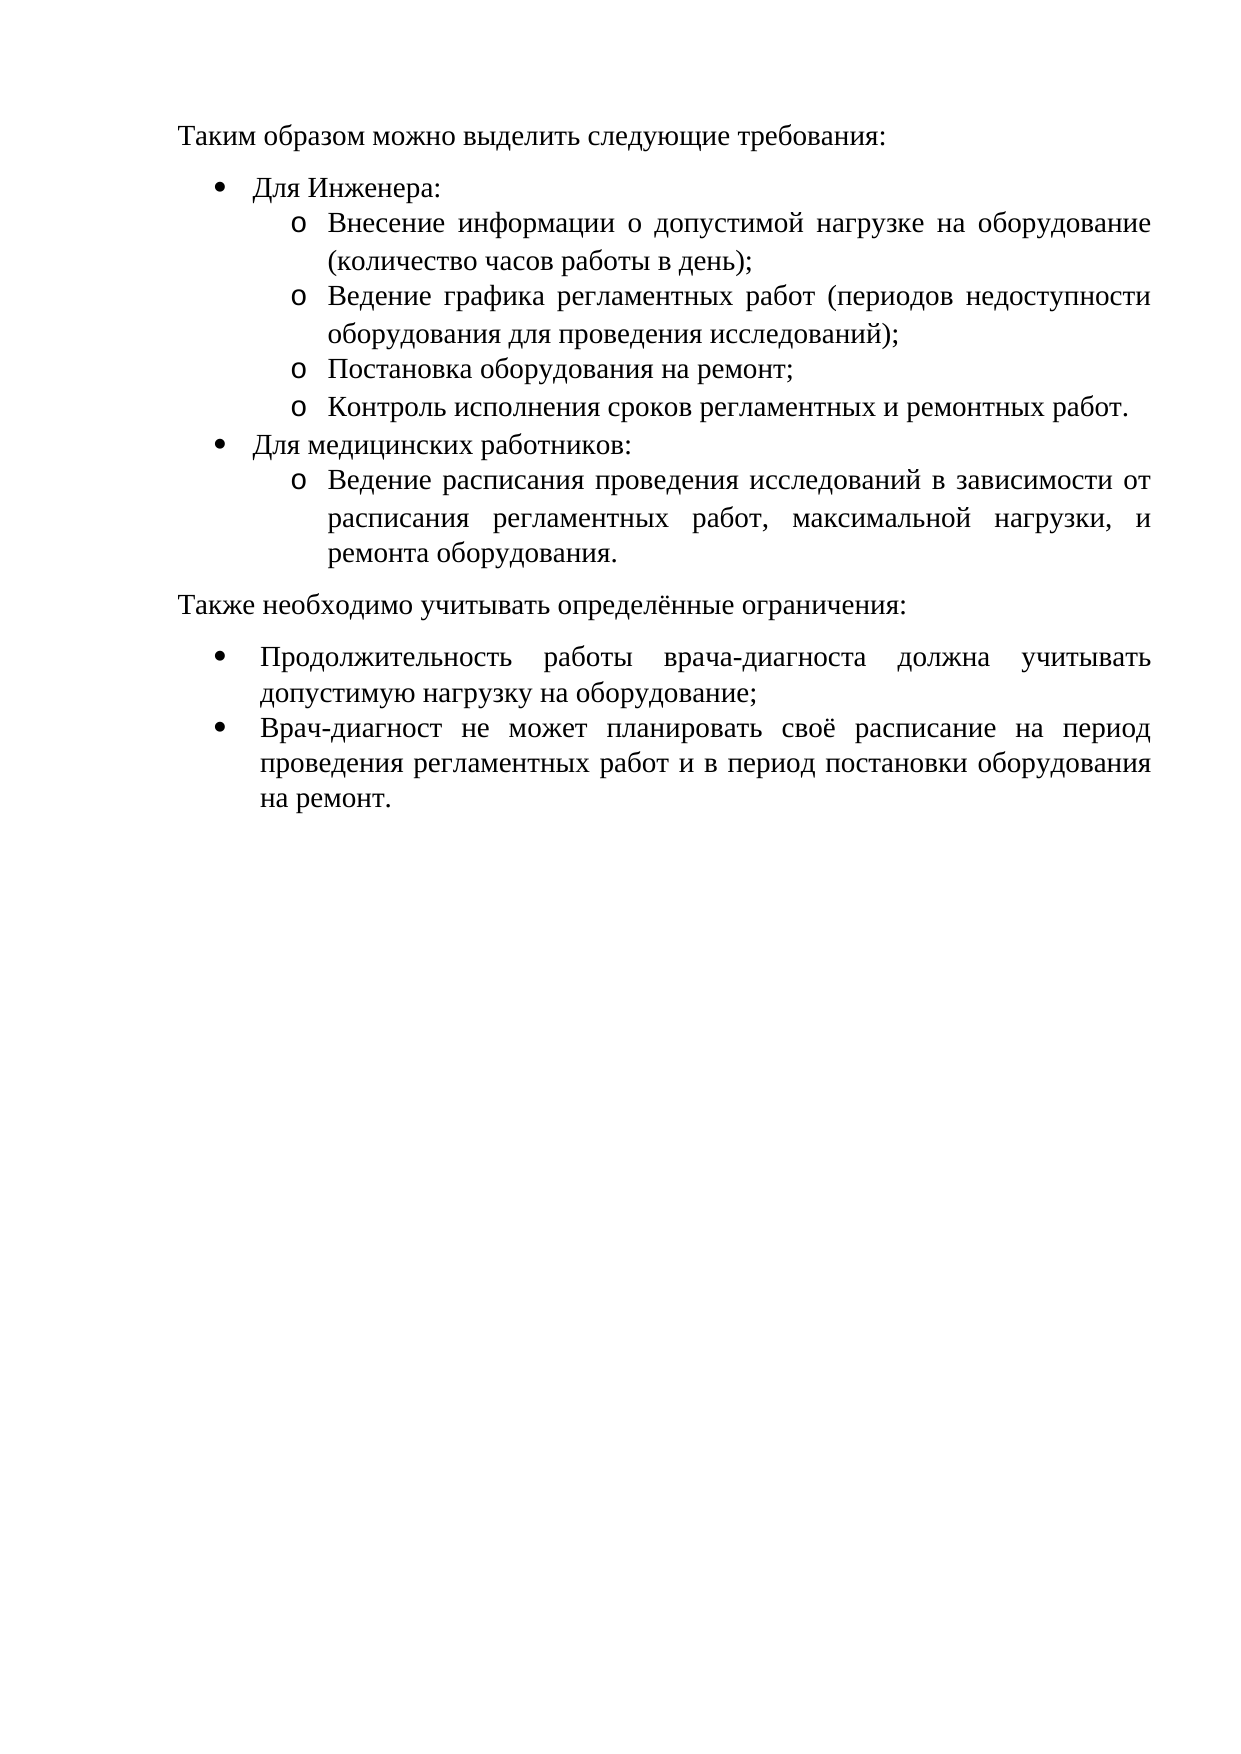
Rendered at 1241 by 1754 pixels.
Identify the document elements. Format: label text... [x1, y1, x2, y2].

list Контроль исполнения сроков регламентных и ремонтных работ. [290, 389, 1152, 425]
text Также необходимо учитывать определённые ограничения: [177, 587, 1152, 621]
list Ведение расписания проведения исследований в зависимости от расписания регламентных работ, максимальной нагрузки, и ремонта оборудования. [290, 462, 1152, 569]
list Ведение графика регламентных работ (периодов недоступности оборудования для проведения исследований); [290, 278, 1152, 350]
list Постановка оборудования на ремонт; [290, 351, 1152, 387]
list Врач-диагност не может планировать своё расписание на период проведения регламентных работ и в период постановки оборудования на ремонт. [215, 710, 1152, 814]
list Для медицинских работников: [215, 427, 1152, 461]
list Продолжительность работы врача-диагноста должна учитывать допустимую нагрузку на оборудование; [215, 639, 1152, 708]
list Внесение информации о допустимой нагрузке на оборудование (количество часов работы в день); [290, 206, 1152, 277]
list Для Инженера: [215, 170, 1152, 204]
text Таким образом можно выделить следующие требования: [177, 118, 1152, 152]
